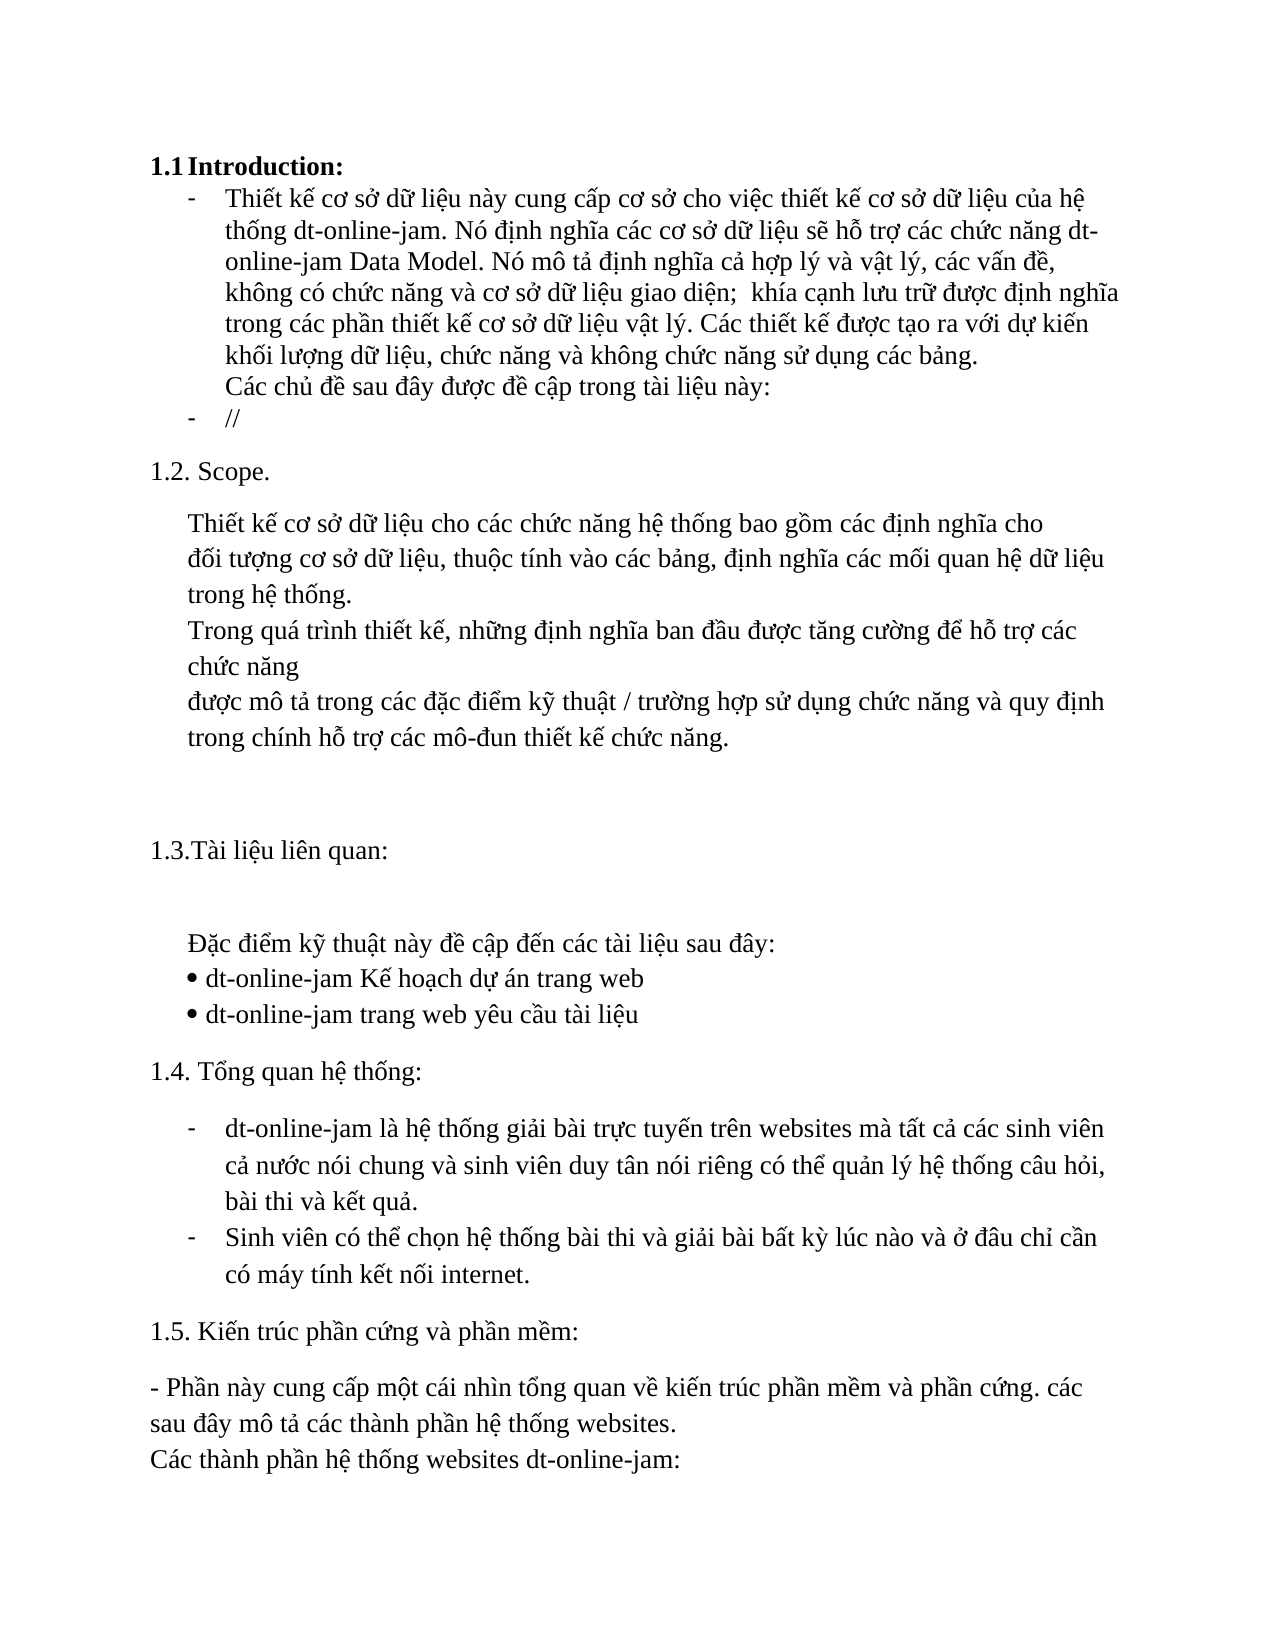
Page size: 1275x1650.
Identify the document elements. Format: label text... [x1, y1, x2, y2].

text 1.2. Scope. [150, 455, 1125, 486]
list Thiết kế cơ sở dữ liệu này cung cấp cơ sở cho việc thiết kế cơ sở dữ liệu của hệ thống dt-online-jam. Nó định nghĩa các cơ sở dữ liệu sẽ hỗ trợ các chức năng dt-online-jam Data Model. Nó mô tả định nghĩa cả hợp lý và vật lý, các vấn đề, không có chức năng và cơ sở dữ liệu giao diện; khía cạnh lưu trữ được định nghĩa trong các phần thiết kế cơ sở dữ liệu vật lý. Các thiết kế được tạo ra với dự kiến khối lượng dữ liệu, chức năng và không chức năng sử dụng các bảng. Các chủ đề sau đây được đề cập trong tài liệu này: [187, 181, 1125, 401]
text 1.3.Tài liệu liên quan: [150, 834, 1125, 866]
list Introduction: [150, 150, 1125, 181]
list Sinh viên có thể chọn hệ thống bài thi và giải bài bất kỳ lúc nào và ở đâu chỉ cần có máy tính kết nối internet. [187, 1221, 1125, 1289]
text 1.5. Kiến trúc phần cứng và phần mềm: [150, 1315, 1125, 1346]
list // [187, 401, 1125, 434]
list dt-online-jam là hệ thống giải bài trực tuyến trên websites mà tất cả các sinh viên cả nước nói chung và sinh viên duy tân nói riêng có thể quản lý hệ thống câu hỏi, bài thi và kết quả. [187, 1112, 1125, 1216]
text 1.4. Tổng quan hệ thống: [150, 1055, 1125, 1086]
text Thiết kế cơ sở dữ liệu cho các chức năng hệ thống bao gồm các định nghĩa cho đối tượng cơ sở dữ liệu, thuộc tính vào các bảng, định nghĩa các mối quan hệ dữ liệu trong hệ thống. Trong quá trình thiết kế, những định nghĩa ban đầu được tăng cường để hỗ trợ các chức năng được mô tả trong các đặc điểm kỹ thuật / trường hợp sử dụng chức năng và quy định trong chính hỗ trợ các mô-đun thiết kế chức năng. [187, 507, 1125, 752]
text - Phần này cung cấp một cái nhìn tổng quan về kiến trúc phần mềm và phần cứng. các sau đây mô tả các thành phần hệ thống websites. Các thành phần hệ thống websites dt-online-jam: [150, 1371, 1125, 1474]
text Đặc điểm kỹ thuật này đề cập đến các tài liệu sau đây: dt-online-jam Kế hoạch dự án trang web dt-online-jam trang web yêu cầu tài liệu [187, 891, 1125, 1029]
